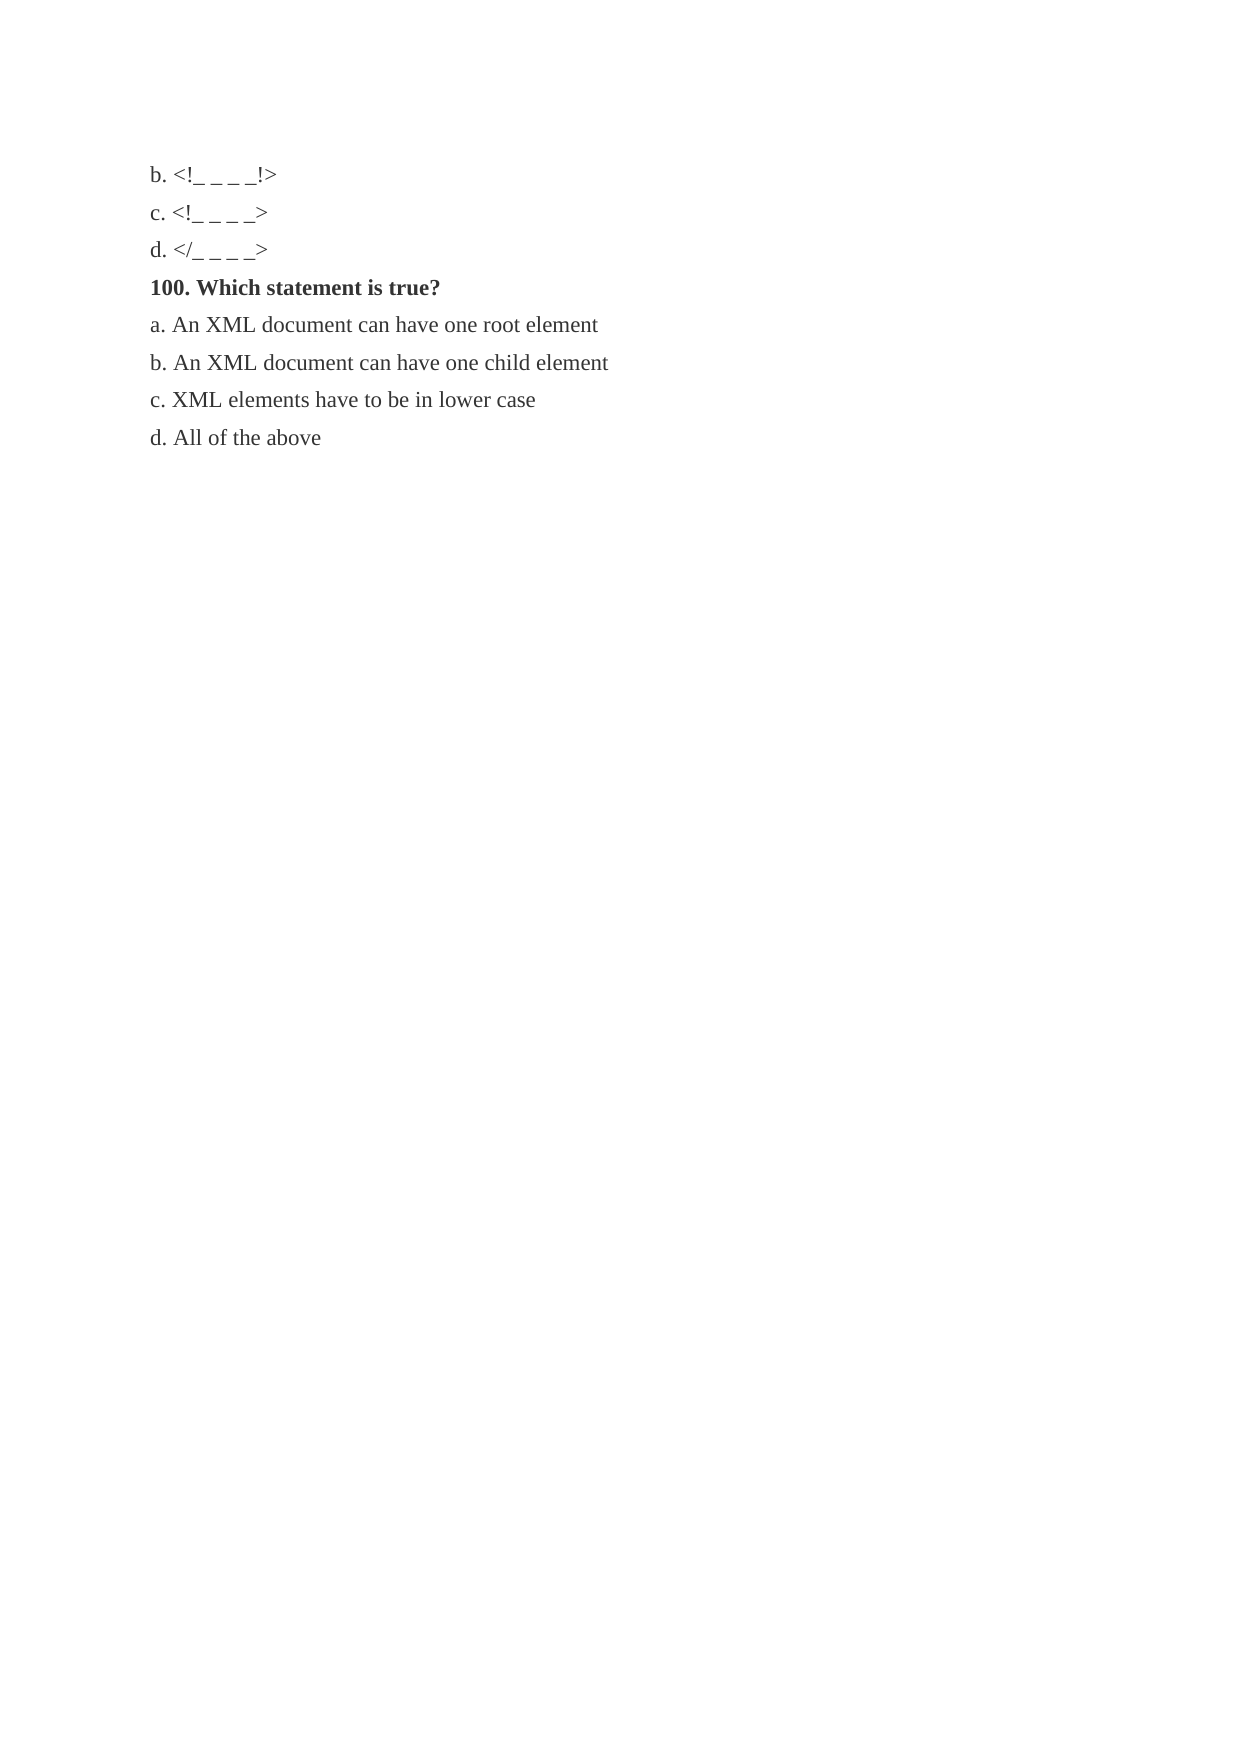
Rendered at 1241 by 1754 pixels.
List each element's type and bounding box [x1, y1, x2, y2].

text [150, 150, 1090, 450]
